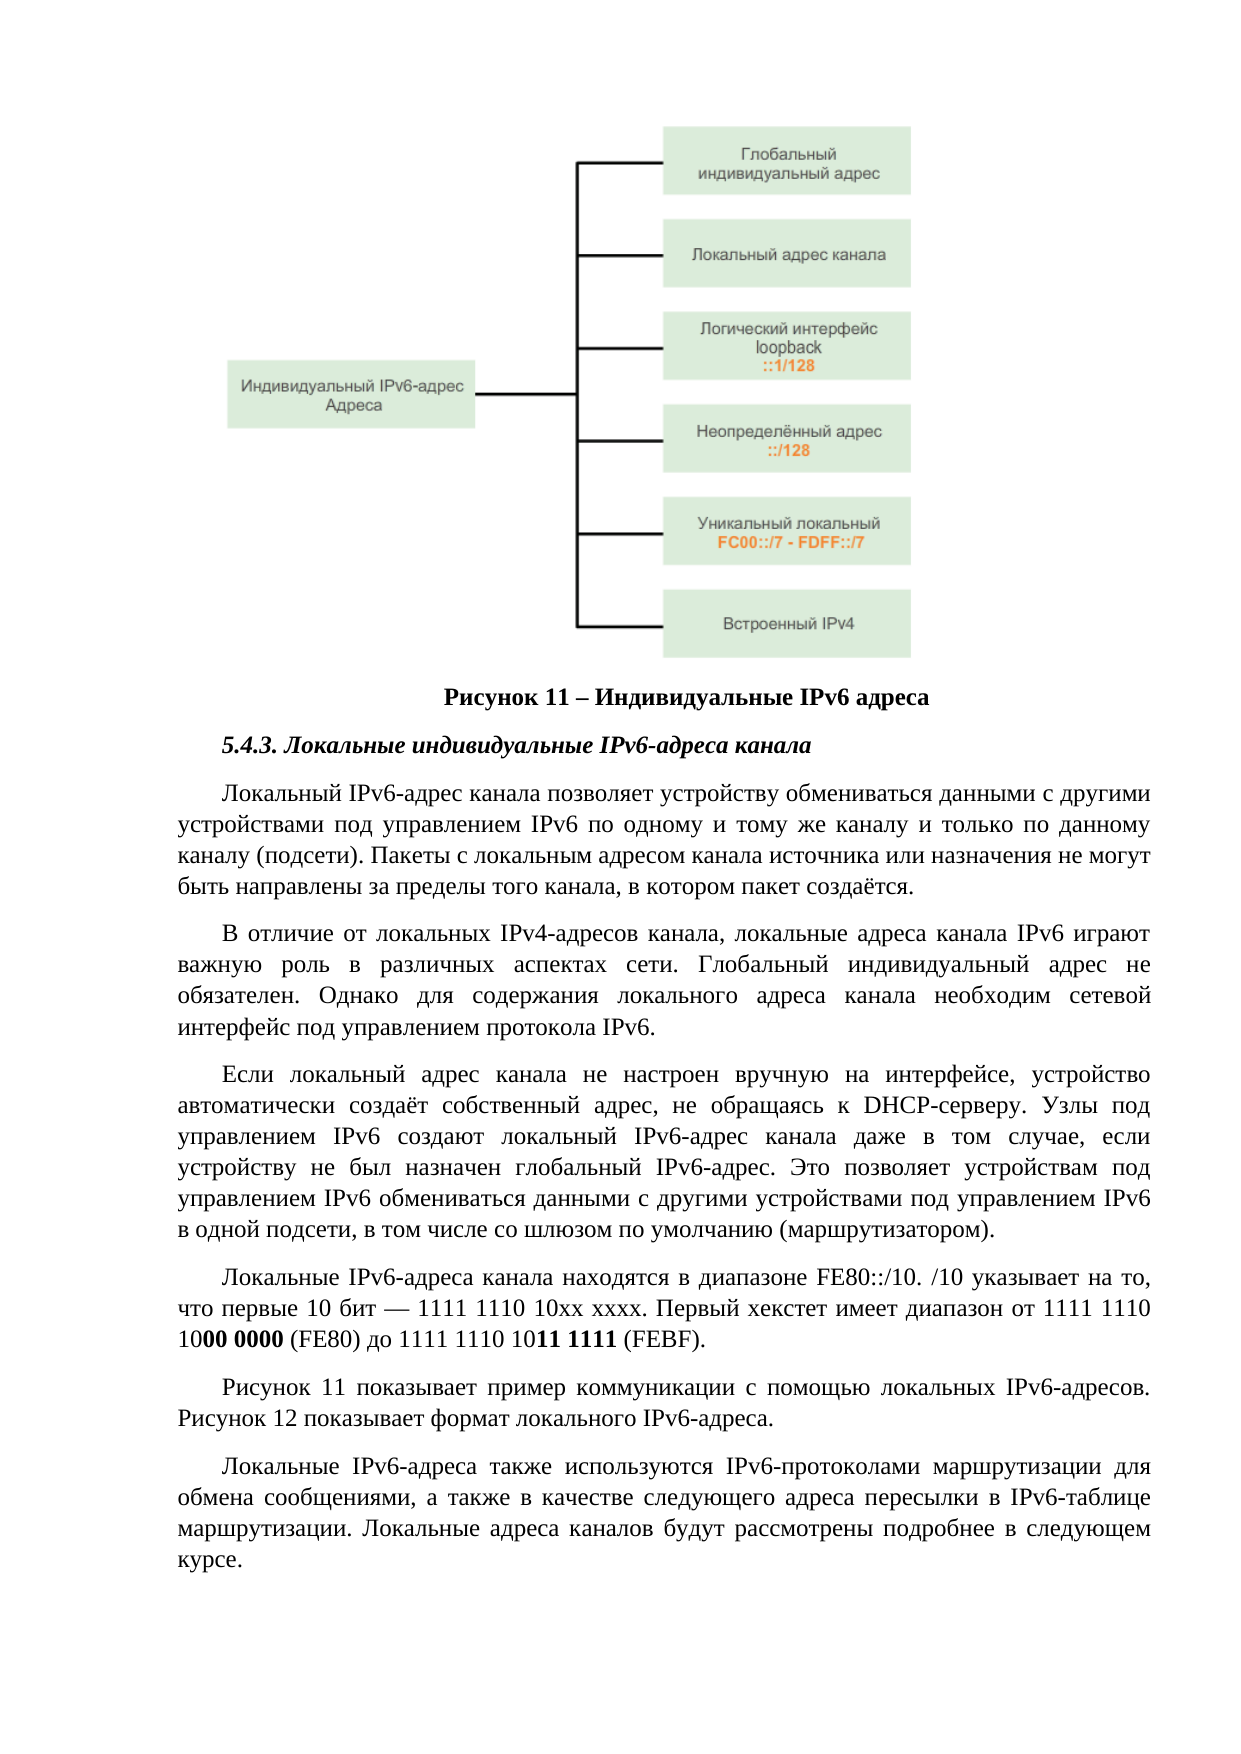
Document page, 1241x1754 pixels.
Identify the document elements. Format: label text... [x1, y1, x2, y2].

text Локальный IPv6-адрес канала позволяет устройству обмениваться данными с другими устройствами под управлением IPv6 по одному и тому же каналу и только по данному каналу (подсети). Пакеты с локальным адресом канала источника или назначения не могут быть направлены за пределы того канала, в котором пакет создаётся. [177, 778, 1152, 899]
text Локальные IPv6-адреса также используются IPv6-протоколами маршрутизации для обмена сообщениями, а также в качестве следующего адреса пересылки в IPv6-таблице маршрутизации. Локальные адреса каналов будут рассмотрены подробнее в следующем курсе. [177, 1451, 1152, 1573]
text В отличие от локальных IPv4-адресов канала, локальные адреса канала IPv6 играют важную роль в различных аспектах сети. Глобальный индивидуальный адрес не обязателен. Однако для содержания локального адреса канала необходим сетевой интерфейс под управлением протокола IPv6. [177, 918, 1152, 1040]
text Рисунок 11 – Индивидуальные IPv6 адреса [177, 682, 1152, 711]
text 5.4.3. Локальные индивидуальные IPv6-адреса канала [177, 730, 1152, 759]
text Рисунок 11 показывает пример коммуникации с помощью локальных IPv6-адресов. Рисунок 12 показывает формат локального IPv6-адреса. [177, 1372, 1152, 1432]
picture [221, 118, 917, 664]
text Локальные IPv6-адреса канала находятся в диапазоне FE80::/10. /10 указывает на то, что первые 10 бит — 1111 1110 10xx xxxx. Первый хекстет имеет диапазон от 1111 1110 1000 0000 (FE80) до 1111 1110 1011 1111 (FEBF). [177, 1262, 1152, 1353]
text Если локальный адрес канала не настроен вручную на интерфейсе, устройство автоматически создаёт собственный адрес, не обращаясь к DHCP-серверу. Узлы под управлением IPv6 создают локальный IPv6-адрес канала даже в том случае, если устройству не был назначен глобальный IPv6-адрес. Это позволяет устройствам под управлением IPv6 обмениваться данными с другими устройствами под управлением IPv6 в одной подсети, в том числе со шлюзом по умолчанию (маршрутизатором). [177, 1059, 1152, 1243]
